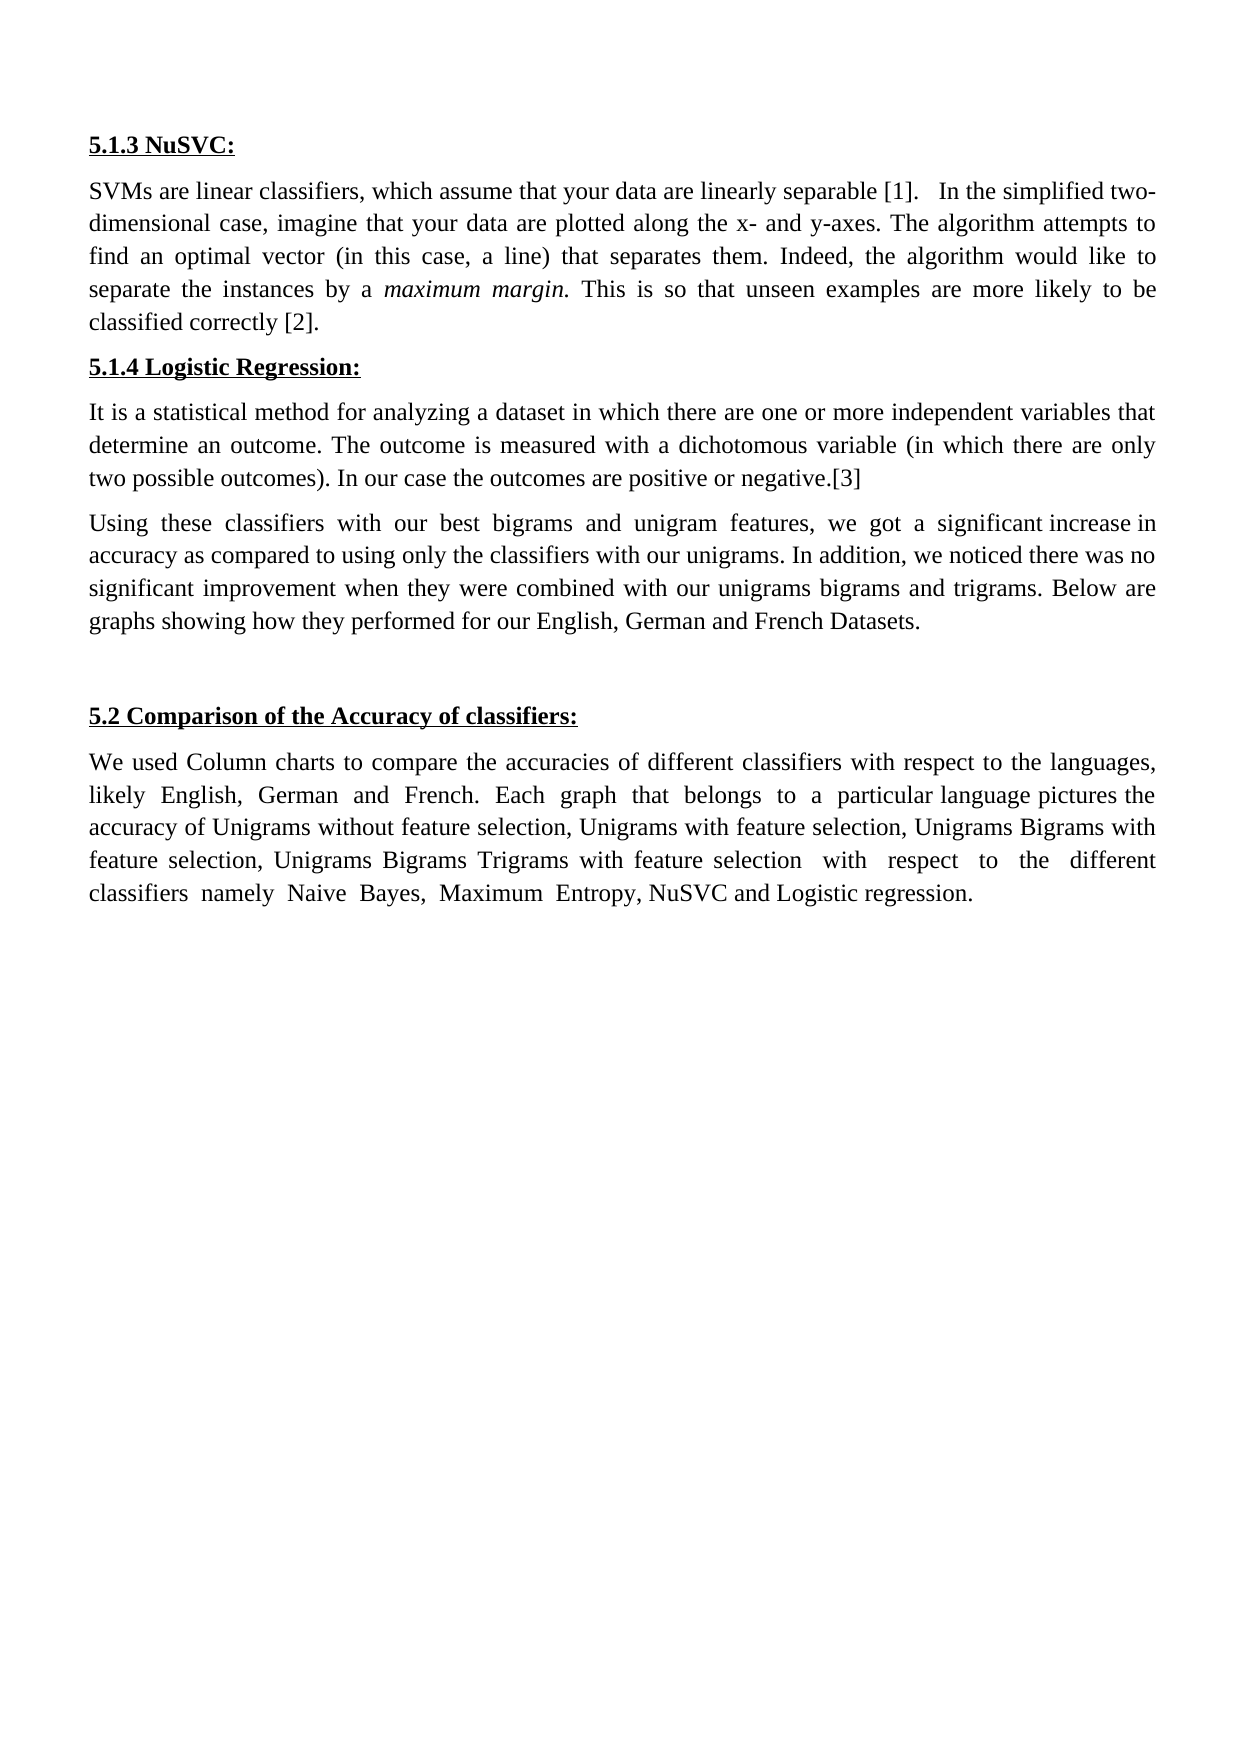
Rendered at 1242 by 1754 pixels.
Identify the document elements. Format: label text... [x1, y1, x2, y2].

text SVMs are linear classifiers, which assume that your data are linearly separable [1]. In the simplified two-dimensional case, imagine that your data are plotted along the x- and y-axes. The algorithm attempts to find an optimal vector (in this case, a line) that separates them. Indeed, the algorithm would like to separate the instances by a maximum margin. This is so that unseen examples are more likely to be classified correctly [2]. [88, 176, 1158, 335]
text Using these classifiers with our best bigrams and unigram features, we got a significant increase in accuracy as compared to using only the classifiers with our unigrams. In addition, we noticed there was no significant improvement when they were combined with our unigrams bigrams and trigrams. Below are graphs showing how they performed for our English, German and French Datasets. [88, 508, 1157, 635]
text It is a statistical method for analyzing a dataset in which there are one or more independent variables that determine an outcome. The outcome is measured with a dichotomous variable (in which there are only two possible outcomes). In our case the outcomes are positive or negative.[3] [88, 397, 1158, 492]
text 5.1.4 Logistic Regression: [88, 352, 403, 380]
text 5.2 Comparison of the Accuracy of classifiers: [88, 701, 644, 730]
text 5.1.3 NuSVC: [88, 130, 249, 159]
text We used Column charts to compare the accuracies of different classifiers with respect to the languages, likely English, German and French. Each graph that belongs to a particular language pictures the accuracy of Unigrams without feature selection, Unigrams with feature selection, Unigrams Bigrams with feature selection, Unigrams Bigrams Trigrams with feature selection with respect to the different classifiers namely Naive Bayes, Maximum Entropy, NuSVC and Logistic regression. [88, 747, 1157, 907]
